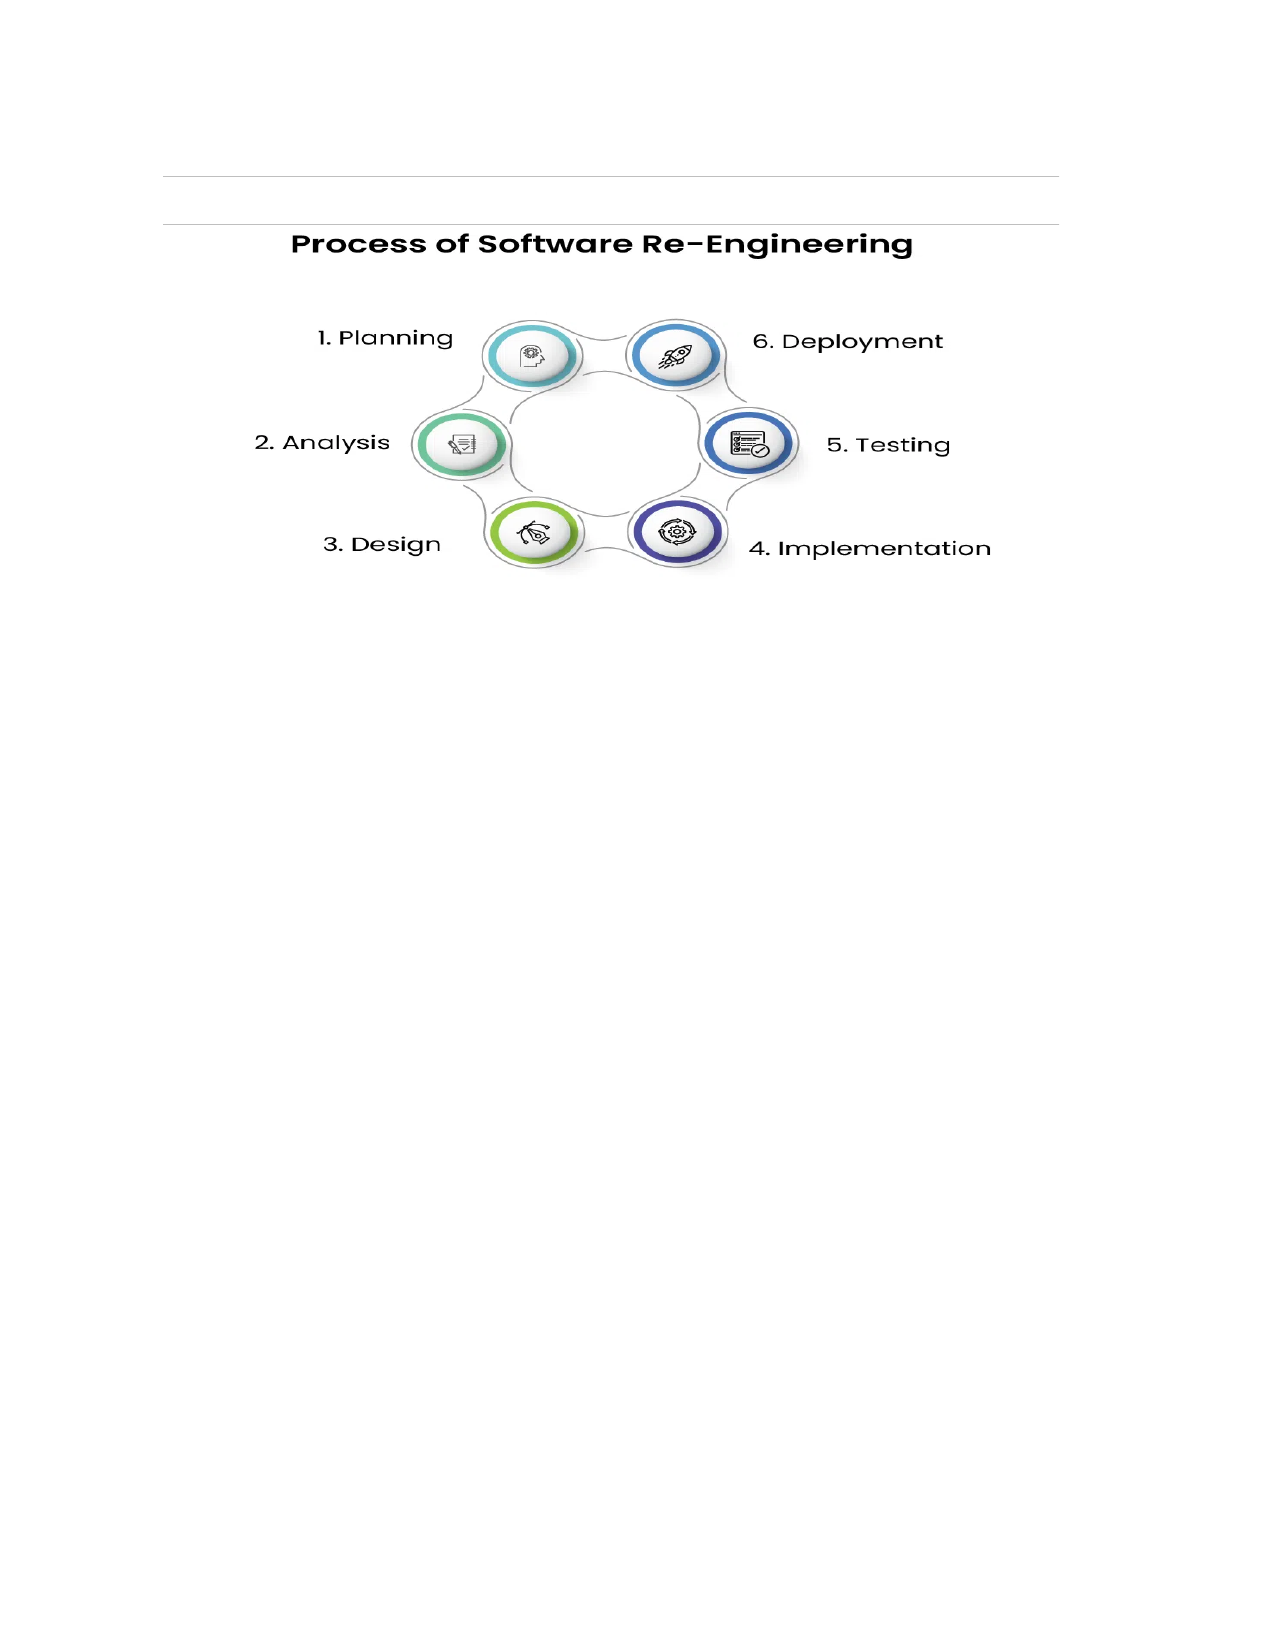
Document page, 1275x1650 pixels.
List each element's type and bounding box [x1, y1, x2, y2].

picture [162, 176, 1059, 629]
